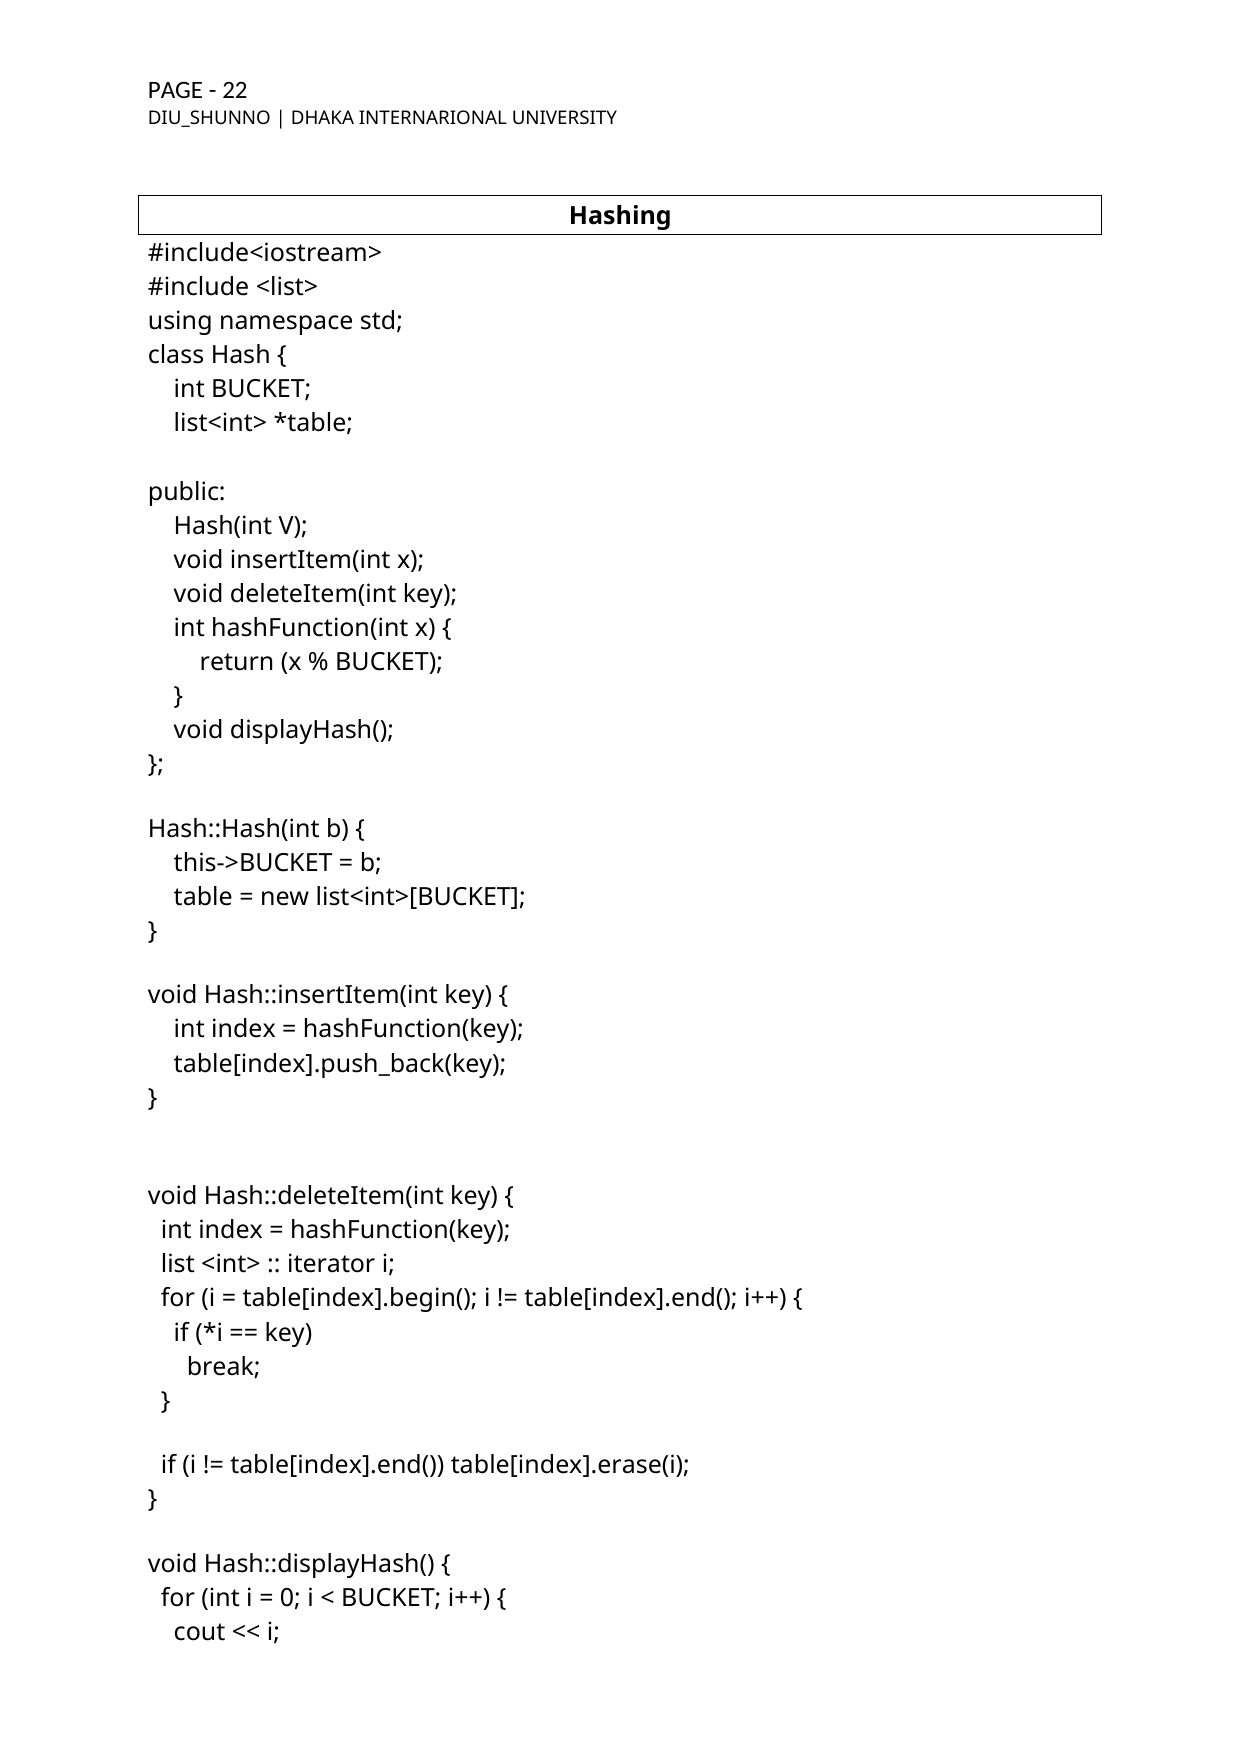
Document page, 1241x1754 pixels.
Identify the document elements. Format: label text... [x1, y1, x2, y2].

text } [148, 1079, 1092, 1113]
text #include<iostream> [148, 235, 1092, 269]
text cout << i; [148, 1614, 1092, 1648]
text break; [148, 1348, 1092, 1382]
text int hashFunction(int x) { [148, 609, 1092, 643]
text int index = hashFunction(key); [148, 1212, 1092, 1246]
text } [148, 1481, 1092, 1515]
text } [148, 912, 1092, 947]
text } [148, 678, 1092, 712]
text list<int> *table; [148, 405, 1092, 439]
text void Hash::displayHash() { [148, 1546, 1092, 1579]
text if (*i == key) [148, 1314, 1092, 1348]
text }; [148, 746, 1092, 780]
text this->BUCKET = b; [148, 844, 1092, 878]
text void Hash::deleteItem(int key) { [148, 1178, 1092, 1212]
text #include <list> [148, 269, 1092, 303]
text void insertItem(int x); [148, 541, 1092, 575]
text void deleteItem(int key); [148, 575, 1092, 609]
text int index = hashFunction(key); [148, 1011, 1092, 1045]
text if (i != table[index].end()) table[index].erase(i); [148, 1447, 1092, 1481]
text list <int> :: iterator i; [148, 1246, 1092, 1280]
text Hash(int V); [148, 507, 1092, 541]
text table[index].push_back(key); [148, 1045, 1092, 1079]
text void displayHash(); [148, 712, 1092, 746]
text for (i = table[index].begin(); i != table[index].end(); i++) { [148, 1280, 1092, 1314]
text table = new list<int>[BUCKET]; [148, 878, 1092, 912]
text void Hash::insertItem(int key) { [148, 977, 1092, 1011]
text class Hash { [148, 337, 1092, 371]
text for (int i = 0; i < BUCKET; i++) { [148, 1579, 1092, 1614]
text return (x % BUCKET); [148, 643, 1092, 678]
text Hash::Hash(int b) { [148, 810, 1092, 844]
text } [148, 1382, 1092, 1416]
text int BUCKET; [148, 371, 1092, 405]
text using namespace std; [148, 303, 1092, 337]
text public: [148, 473, 1092, 507]
text Hashing [139, 196, 1101, 234]
